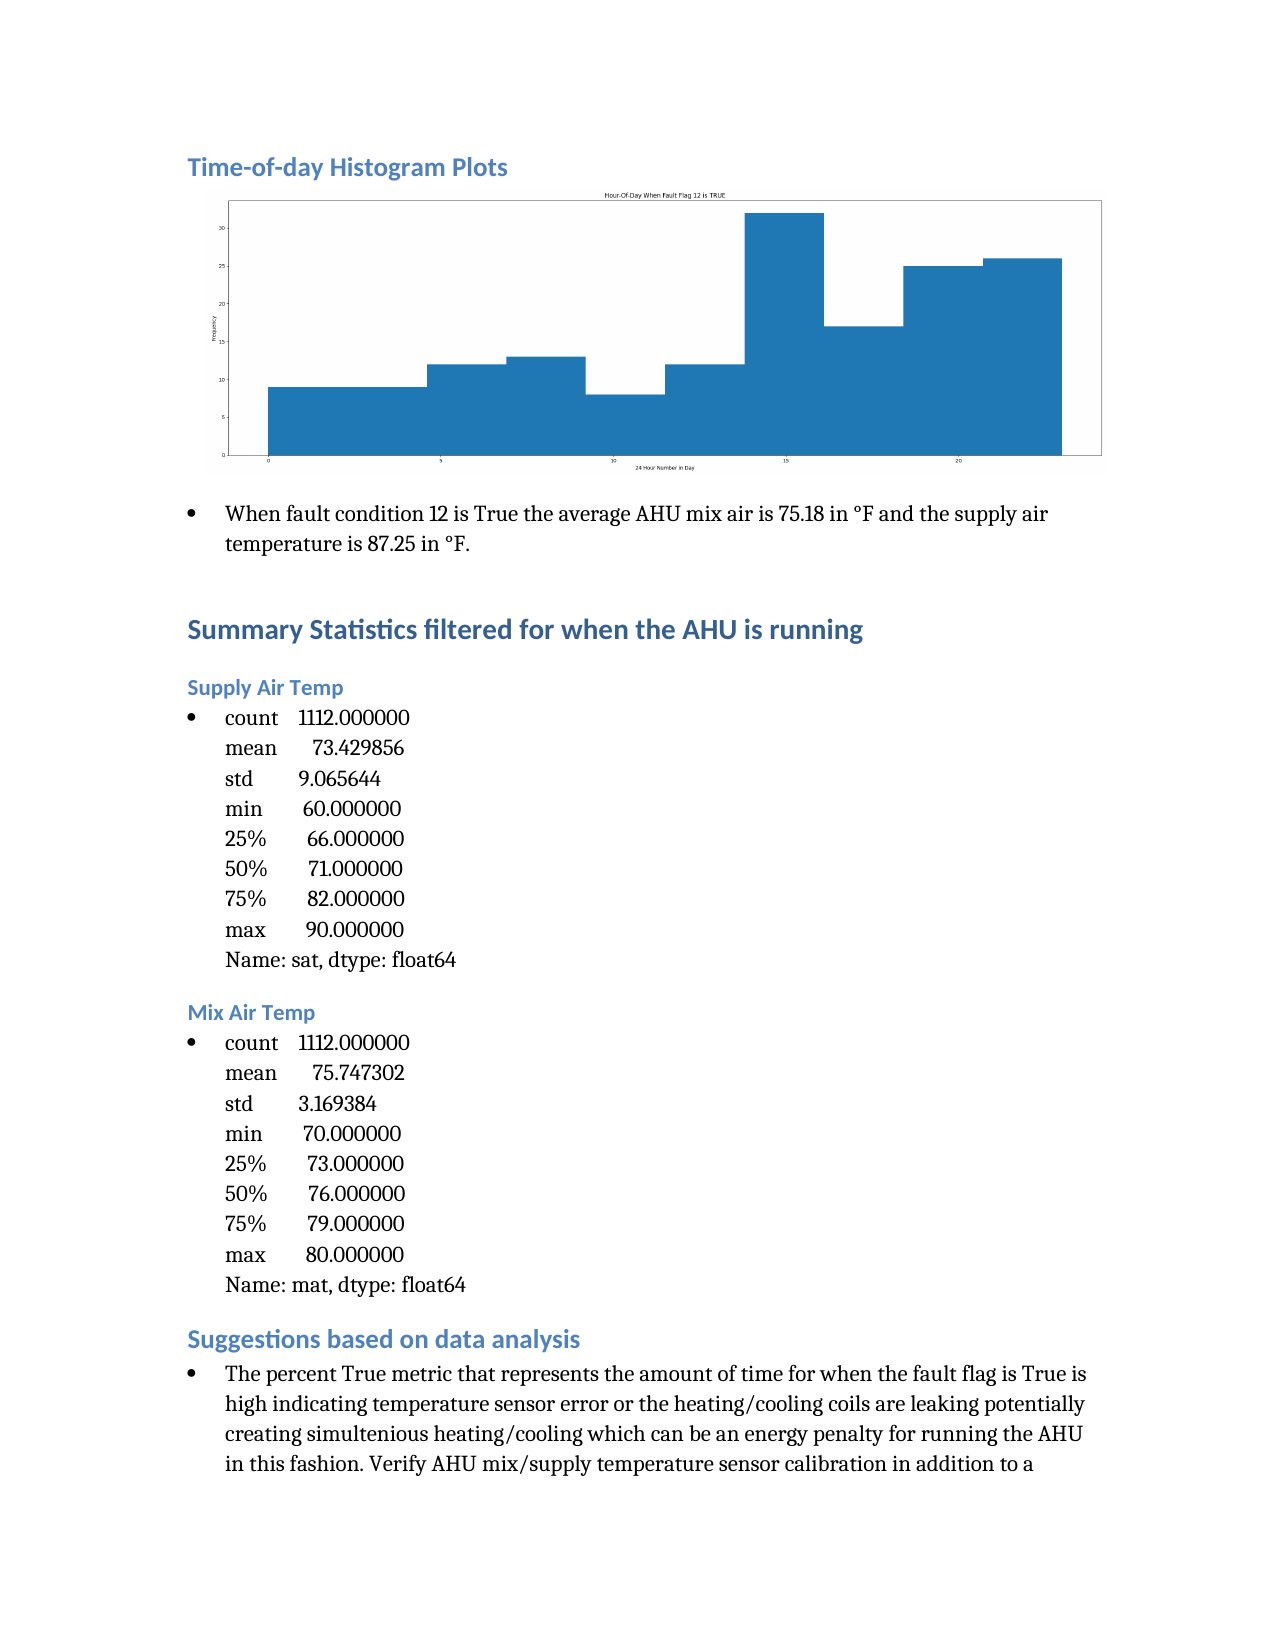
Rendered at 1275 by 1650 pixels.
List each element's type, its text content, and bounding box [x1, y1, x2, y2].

picture [206, 187, 1107, 476]
subtitle Supply Air Temp [187, 673, 1087, 701]
list count 1112.000000 mean 73.429856 std 9.065644 min 60.000000 25% 66.000000 50% 71.000000 75% 82.000000 max 90.000000 Name: sat, dtype: float64 [187, 705, 1087, 973]
subtitle Summary Statistics filtered for when the AHU is running [187, 611, 1087, 647]
subtitle Time-of-day Histogram Plots [187, 150, 1087, 183]
list When fault condition 12 is True the average AHU mix air is 75.18 in °F and the supply air temperature is 87.25 in °F. [187, 501, 1087, 557]
subtitle Suggestions based on data analysis [187, 1323, 1087, 1356]
subtitle Mix Air Temp [187, 998, 1087, 1026]
list count 1112.000000 mean 75.747302 std 3.169384 min 70.000000 25% 73.000000 50% 76.000000 75% 79.000000 max 80.000000 Name: mat, dtype: float64 [187, 1030, 1087, 1298]
